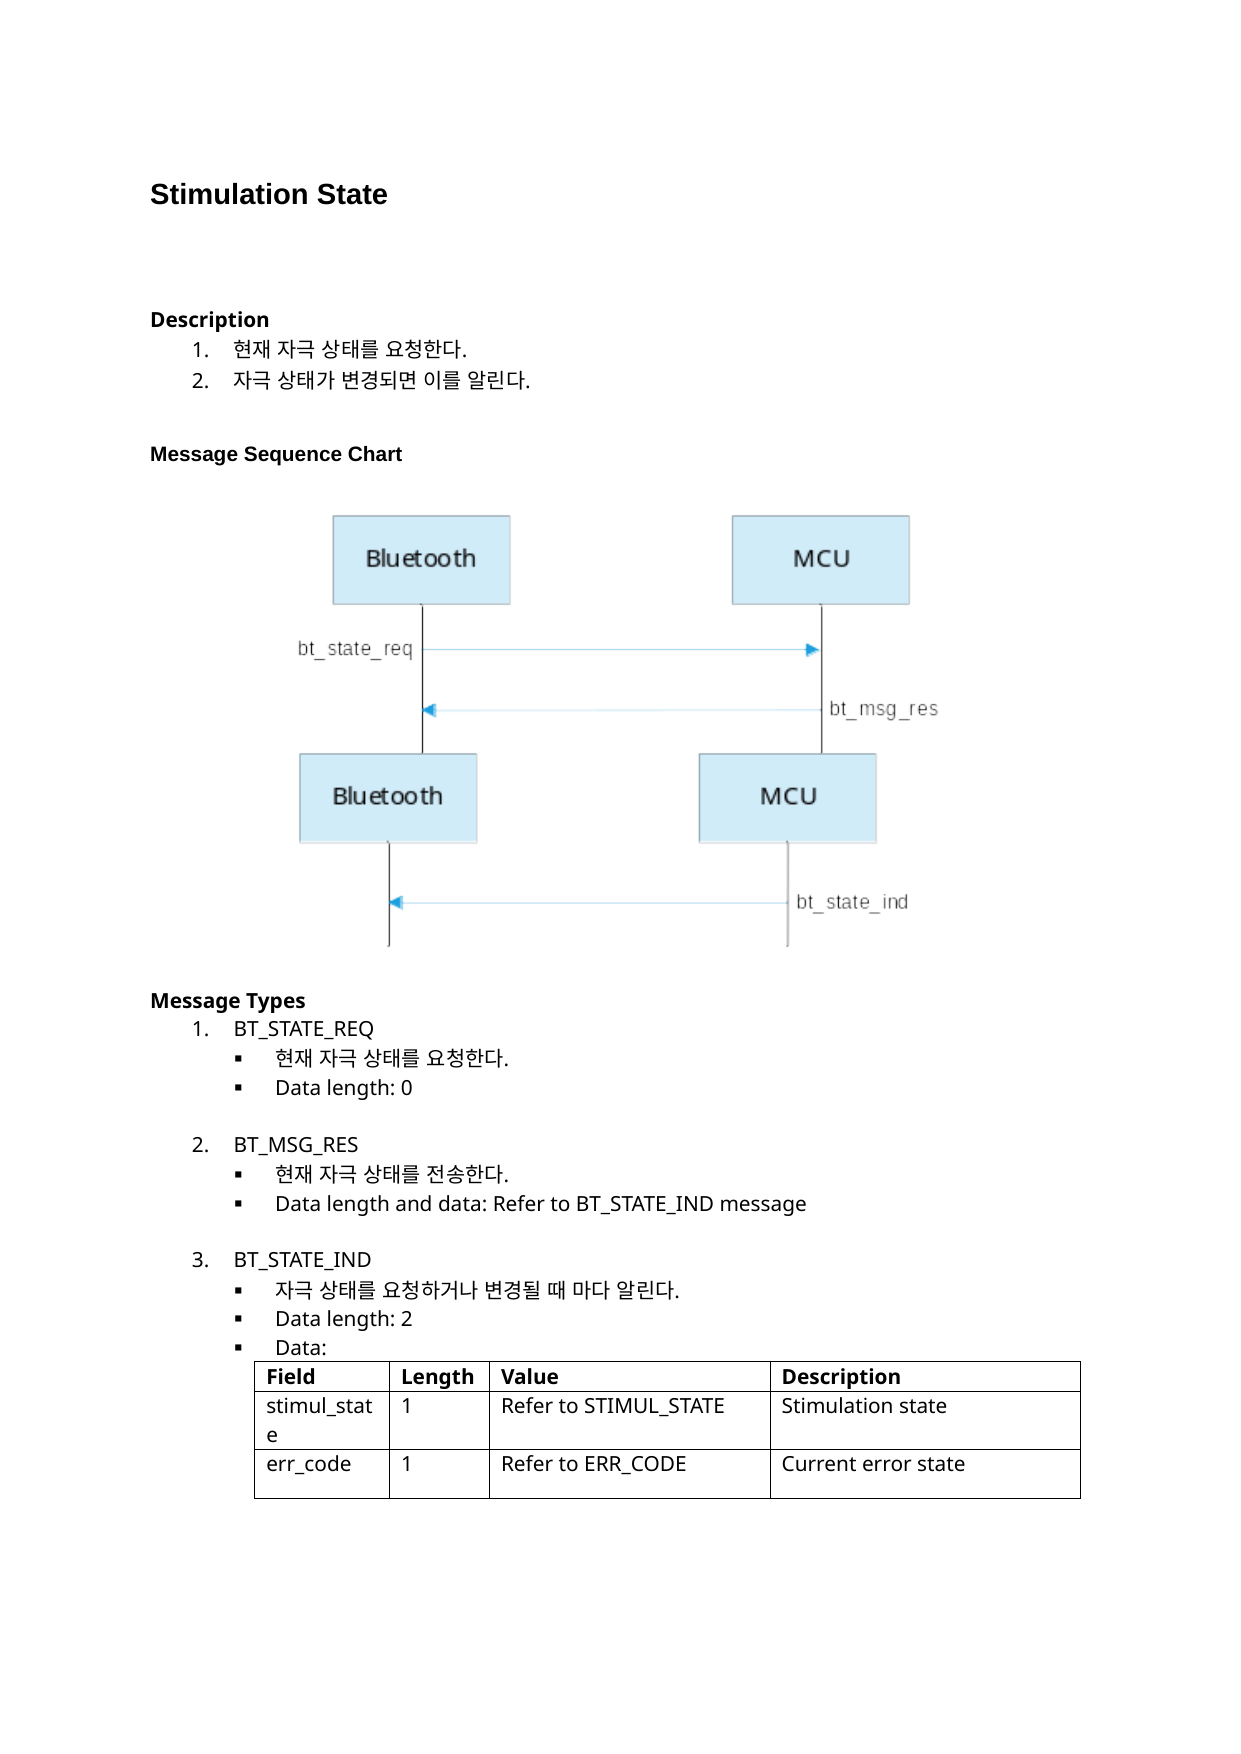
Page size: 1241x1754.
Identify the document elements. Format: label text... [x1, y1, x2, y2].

table_header Value [490, 1362, 770, 1391]
list Data length: 2 [233, 1304, 1090, 1333]
list 자극 상태가 변경되면 이를 알린다. [192, 364, 1090, 394]
table_cell Refer to STIMUL_STATE [490, 1392, 770, 1448]
table_cell 1 [390, 1392, 489, 1448]
table_cell Current error state [771, 1450, 1080, 1498]
table_header Length [390, 1362, 489, 1391]
table_cell Refer to ERR_CODE [490, 1450, 770, 1498]
table_header Field [255, 1362, 389, 1391]
list Data length: 0 [233, 1073, 1090, 1101]
list 현재 자극 상태를 요청한다. [192, 334, 1090, 364]
list BT_STATE_IND [192, 1246, 1090, 1274]
subtitle Stimulation State [150, 177, 1090, 211]
list BT_STATE_REQ [192, 1014, 1090, 1043]
table_cell Stimulation state [771, 1392, 1080, 1448]
list Data length and data: Refer to BT_STATE_IND message [233, 1189, 1090, 1217]
list 현재 자극 상태를 전송한다. [233, 1158, 1090, 1189]
subtitle Message Sequence Chart [150, 442, 1090, 466]
table_cell 1 [390, 1450, 489, 1498]
subtitle Message Types [150, 986, 1090, 1014]
list 현재 자극 상태를 요청한다. [233, 1043, 1090, 1073]
list BT_MSG_RES [192, 1130, 1090, 1158]
list Data: [233, 1333, 1090, 1361]
table_header Description [771, 1362, 1080, 1391]
list 자극 상태를 요청하거나 변경될 때 마다 알린다. [233, 1274, 1090, 1304]
table_cell stimul_state [255, 1392, 389, 1448]
table_cell err_code [255, 1450, 389, 1498]
subtitle Description [150, 305, 1090, 334]
